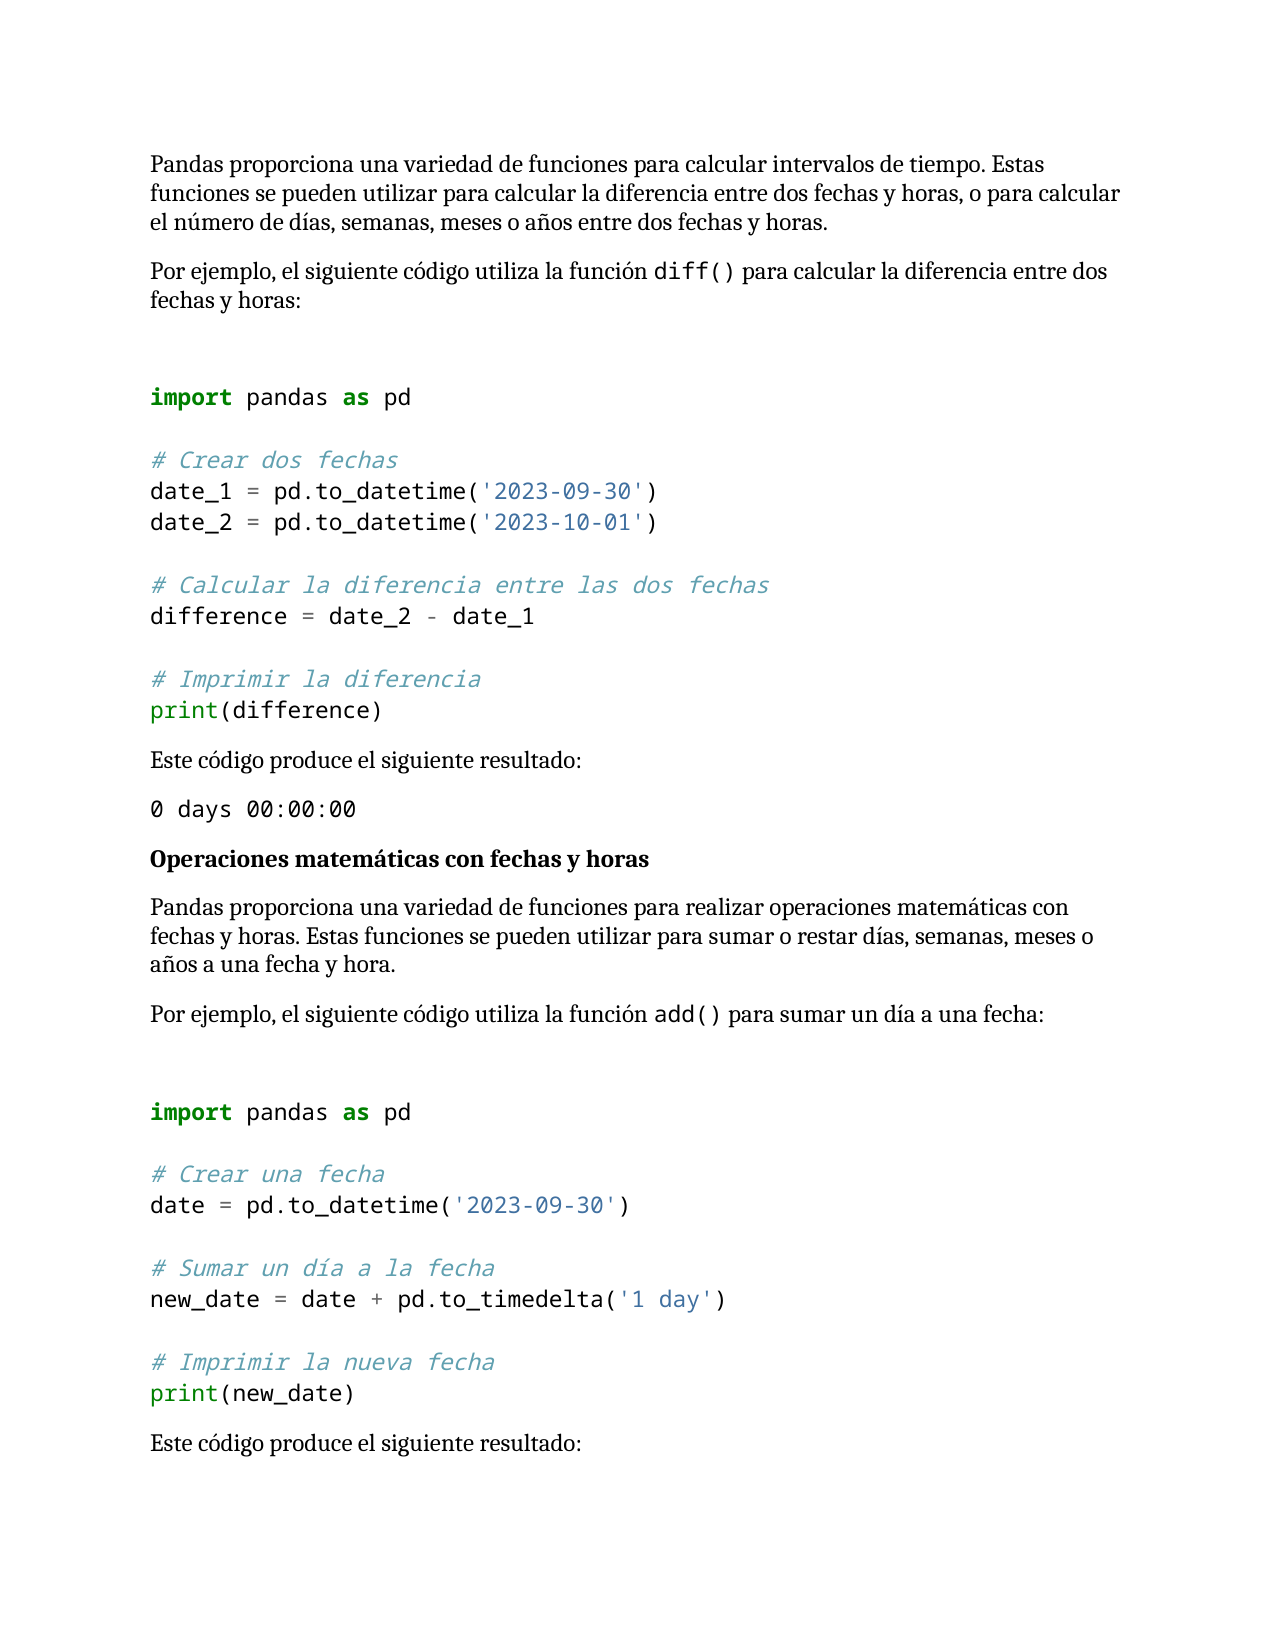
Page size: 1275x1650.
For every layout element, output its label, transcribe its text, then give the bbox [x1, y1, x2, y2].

text Operaciones matemáticas con fechas y horas [150, 845, 1125, 874]
text Pandas proporciona una variedad de funciones para calcular intervalos de tiempo. Estas funciones se pueden utilizar para calcular la diferencia entre dos fechas y horas, o para calcular el número de días, semanas, meses o años entre dos fechas y horas. [150, 150, 1125, 236]
text Pandas proporciona una variedad de funciones para realizar operaciones matemáticas con fechas y horas. Estas funciones se pueden utilizar para sumar o restar días, semanas, meses o años a una fecha y hora. [150, 893, 1125, 979]
text Este código produce el siguiente resultado: [150, 1429, 1125, 1457]
text 0 days 00:00:00 [150, 793, 1125, 824]
text import pandas as pd # Crear una fecha date = pd.to_datetime('2023-09-30') # Sumar un día a la fecha new_date = date + pd.to_timedelta('1 day') # Imprimir la nueva fecha print(new_date) [150, 1095, 1125, 1408]
text import pandas as pd # Crear dos fechas date_1 = pd.to_datetime('2023-09-30') date_2 = pd.to_datetime('2023-10-01') # Calcular la diferencia entre las dos fechas difference = date_2 - date_1 # Imprimir la diferencia print(difference) [150, 381, 1125, 725]
text Por ejemplo, el siguiente código utiliza la función diff() para calcular la diferencia entre dos fechas y horas: [150, 255, 1125, 315]
text Este código produce el siguiente resultado: [150, 746, 1125, 774]
text Por ejemplo, el siguiente código utiliza la función add() para sumar un día a una fecha: [150, 998, 1125, 1029]
